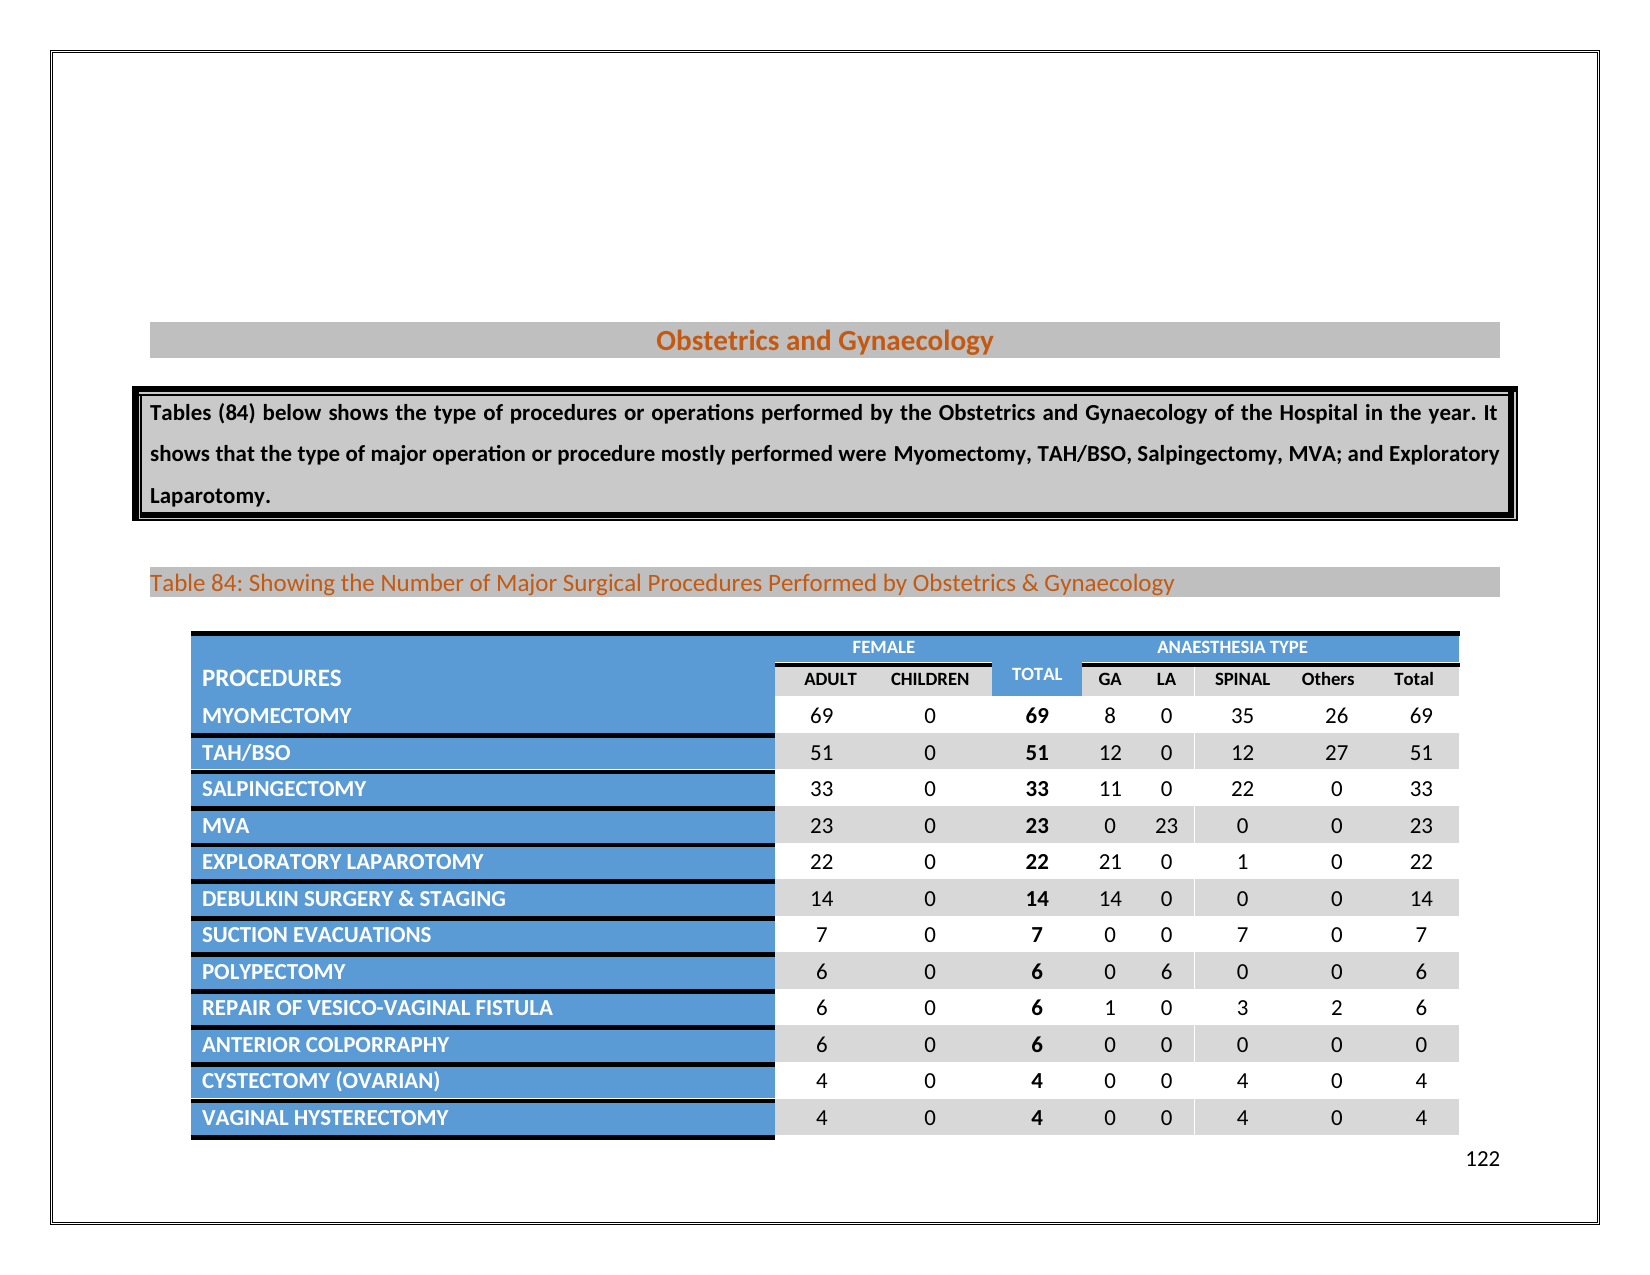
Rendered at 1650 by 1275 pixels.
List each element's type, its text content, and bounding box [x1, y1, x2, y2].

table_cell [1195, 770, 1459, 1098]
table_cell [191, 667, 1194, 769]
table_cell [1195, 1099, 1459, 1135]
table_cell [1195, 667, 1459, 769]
text Tables (84) below shows the type of procedures or operations performed by the Obstetrics and Gynaecology of the Hospital in the year. It shows that the type of major operation or procedure mostly performed were Myomectomy, TAH/BSO, Salpingectomy, MVA; and Exploratory Laparotomy. [142, 396, 1508, 512]
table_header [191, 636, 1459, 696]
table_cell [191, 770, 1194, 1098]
text Obstetrics and Gynaecology [150, 322, 1500, 358]
text Table 84: Showing the Number of Major Surgical Procedures Performed by Obstetrics & Gynaecology [150, 567, 1500, 597]
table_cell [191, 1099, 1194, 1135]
